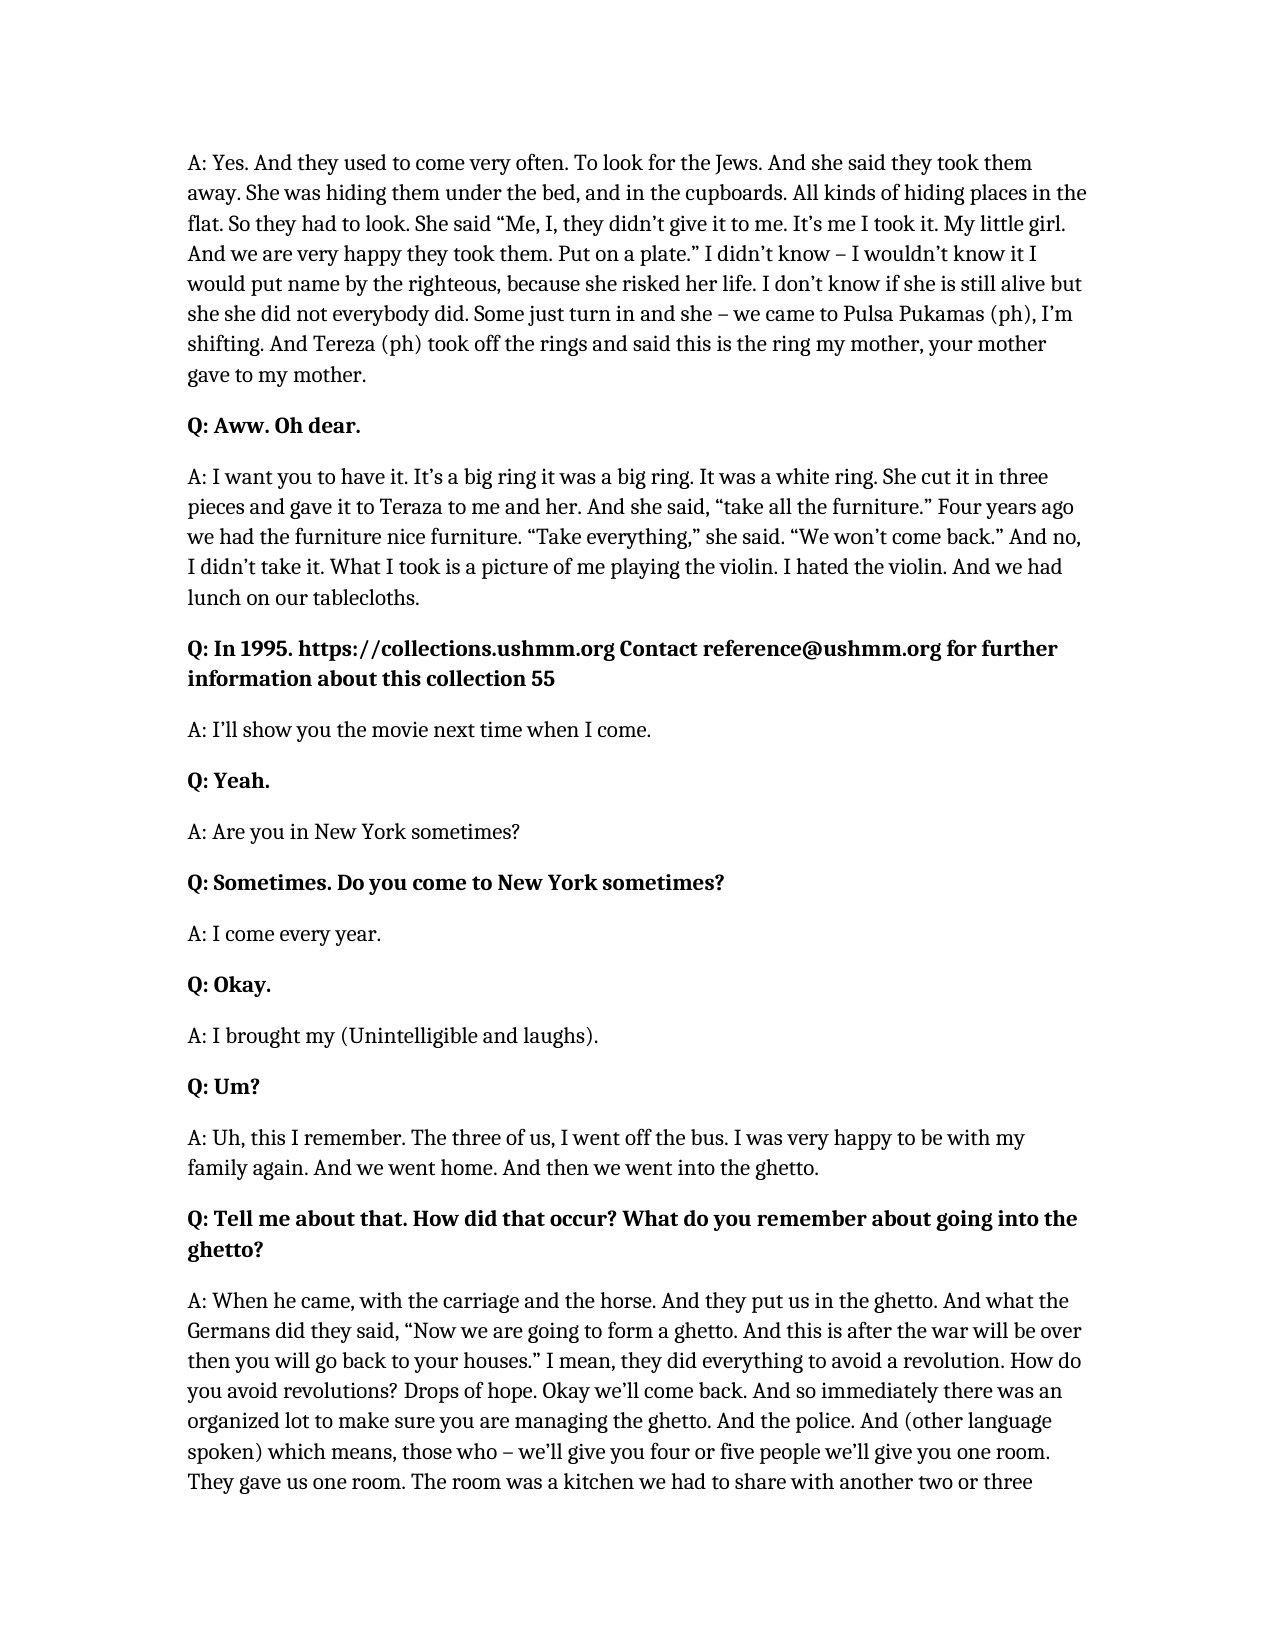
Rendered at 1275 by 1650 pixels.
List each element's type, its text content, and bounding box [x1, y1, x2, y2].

text Q: Tell me about that. How did that occur? What do you remember about going into the ghetto? [187, 1206, 1087, 1263]
text A: I come every year. [187, 921, 1087, 947]
text A: Are you in New York sometimes? [187, 819, 1087, 845]
text Q: Sometimes. Do you come to New York sometimes? [187, 870, 1087, 896]
text A: Yes. And they used to come very often. To look for the Jews. And she said they took them away. She was hiding them under the bed, and in the cupboards. All kinds of hiding places in the flat. So they had to look. She said “Me, I, they didn’t give it to me. It’s me I took it. My little girl. And we are very happy they took them. Put on a plate.” I didn’t know – I wouldn’t know it I would put name by the righteous, because she risked her life. I don’t know if she is still alive but she she did not everybody did. Some just turn in and she – we came to Pulsa Pukamas (ph), I’m shifting. And Tereza (ph) took off the rings and said this is the ring my mother, your mother gave to my mother. [187, 150, 1087, 388]
text Q: Aww. Oh dear. [187, 412, 1087, 439]
text A: I’ll show you the movie next time when I come. [187, 717, 1087, 743]
text A: I brought my (Unintelligible and laughs). [187, 1023, 1087, 1049]
text Q: Yeah. [187, 768, 1087, 794]
text A: I want you to have it. It’s a big ring it was a big ring. It was a white ring. She cut it in three pieces and gave it to Teraza to me and her. And she said, “take all the furniture.” Four years ago we had the furniture nice furniture. “Take everything,” she said. “We won’t come back.” And no, I didn’t take it. What I took is a picture of me playing the violin. I hated the violin. And we had lunch on our tablecloths. [187, 463, 1087, 611]
text Q: In 1995. https://collections.ushmm.org Contact reference@ushmm.org for further information about this collection 55 [187, 635, 1087, 692]
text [187, 1287, 1087, 1495]
text Q: Okay. [187, 972, 1087, 998]
text A: Uh, this I remember. The three of us, I went off the bus. I was very happy to be with my family again. And we went home. And then we went into the ghetto. [187, 1125, 1087, 1182]
text Q: Um? [187, 1074, 1087, 1100]
